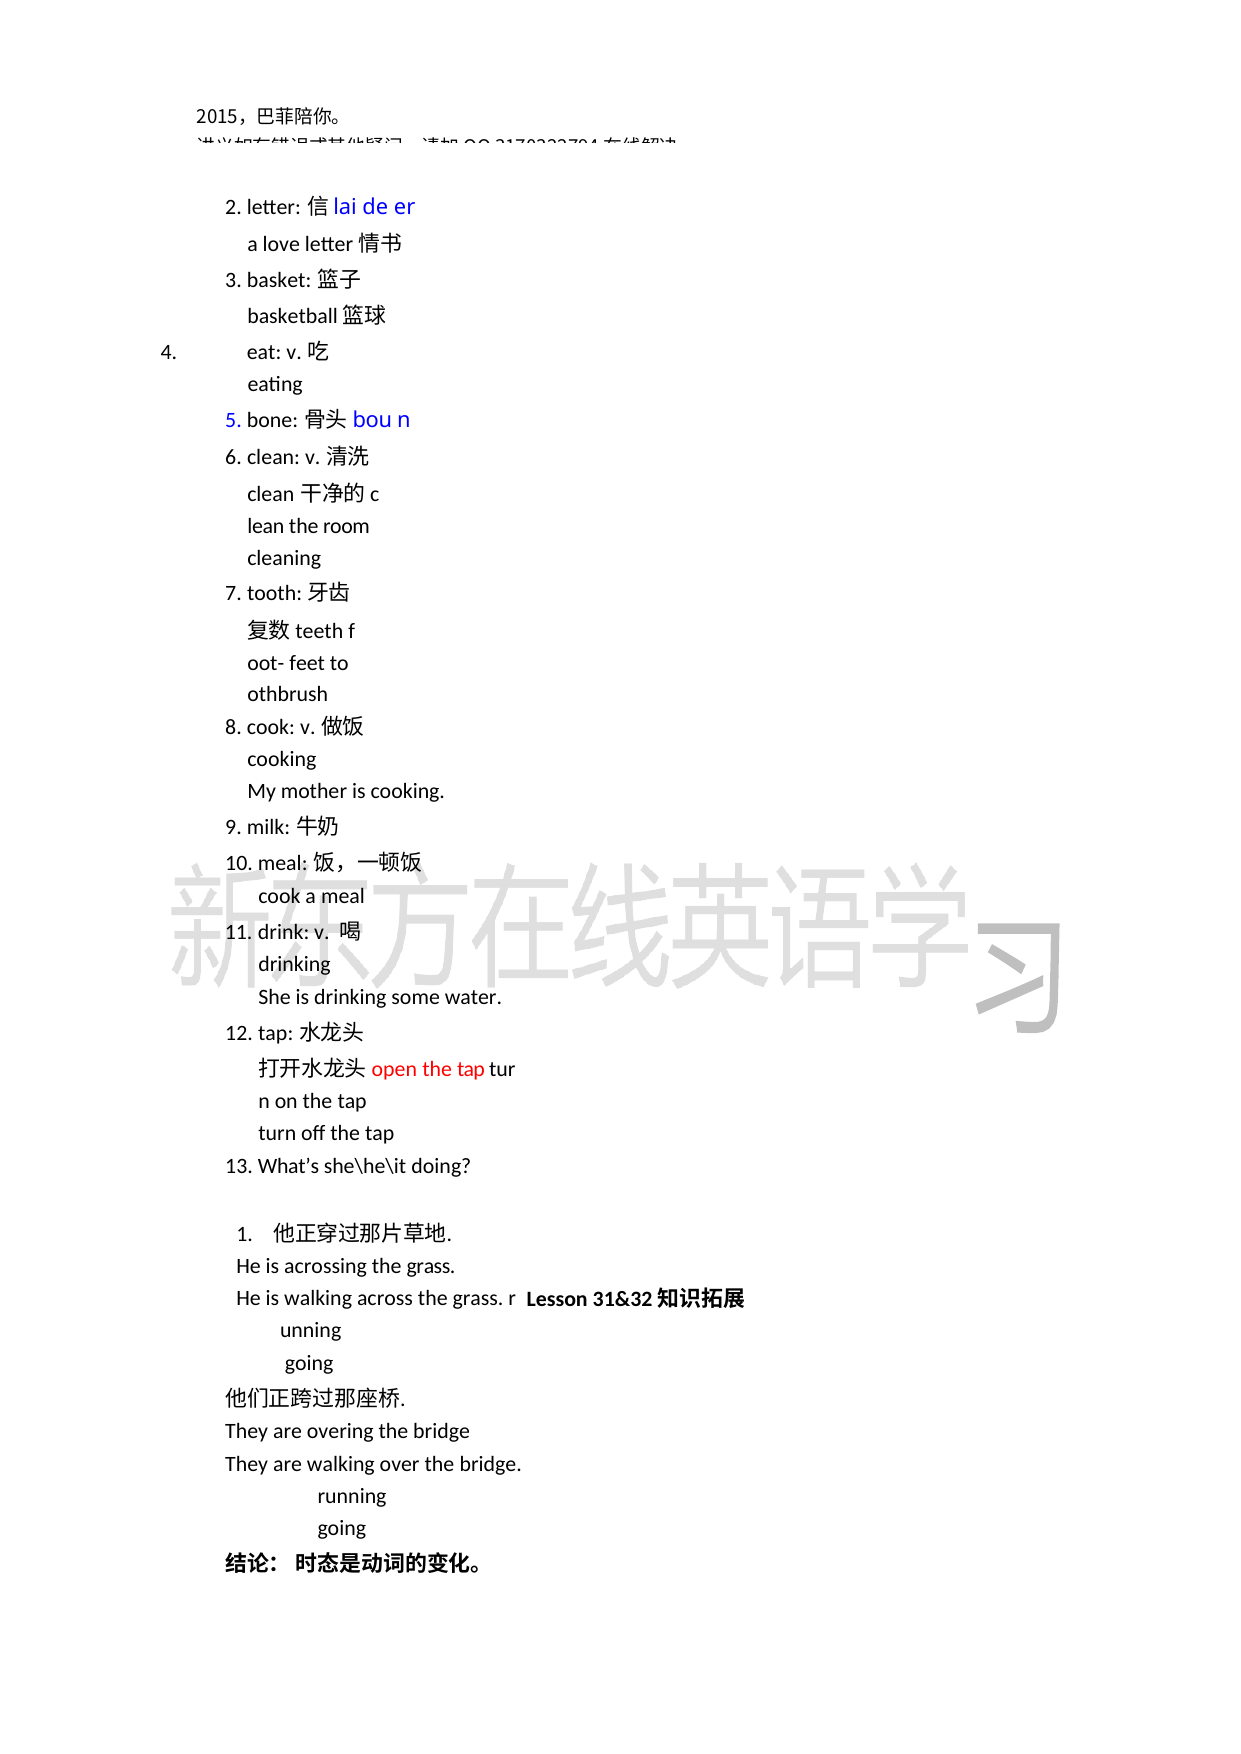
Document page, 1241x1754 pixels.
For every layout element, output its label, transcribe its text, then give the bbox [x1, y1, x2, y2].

list 他正穿过那片草地. He is acrossing the grass. [236, 1216, 457, 1279]
text He is walking across the grass. running [236, 1284, 520, 1343]
list tap: 水龙头 [225, 1015, 520, 1047]
list bone: 骨头 bou n [225, 402, 520, 434]
text turn off the tap [258, 1119, 520, 1146]
list clean: v. 清洗clean 干净的clean the room cleaning [225, 439, 382, 571]
picture [171, 862, 968, 989]
list basket: 篮子 [225, 262, 520, 293]
list drink: v. 喝 [160, 914, 361, 945]
subtitle 结论： 时态是动词的变化。 [225, 1546, 520, 1578]
text They are overing the bridge [225, 1417, 520, 1444]
text My mother is cooking. [247, 777, 520, 804]
list tooth: 牙齿复数 teeth foot- feet toothbrush [225, 575, 356, 707]
text going [284, 1349, 520, 1375]
list What’s she\he\it doing? [225, 1152, 520, 1178]
list letter: 信lai de er [225, 189, 520, 221]
text drinking [258, 951, 520, 977]
text They are walking over the bridge. running [225, 1450, 521, 1509]
text cooking [247, 745, 520, 771]
text eating [245, 371, 304, 397]
list cook: v. 做饭 [225, 712, 520, 740]
text She is drinking some water. [258, 983, 520, 1009]
list milk: 牛奶 [225, 809, 520, 841]
text Lesson 31&32 知识拓展 [526, 1281, 1071, 1313]
list meal: 饭，一顿饭 [225, 845, 520, 877]
text 他们正跨过那座桥. [225, 1381, 520, 1412]
text going [317, 1514, 520, 1541]
text basketball 篮球 [247, 298, 520, 329]
text a love letter 情书 [247, 226, 520, 257]
text cook a meal [160, 882, 364, 908]
text 打开水龙头 open the tap turn on the tap [258, 1051, 520, 1114]
list eat: v. 吃 [160, 334, 397, 366]
